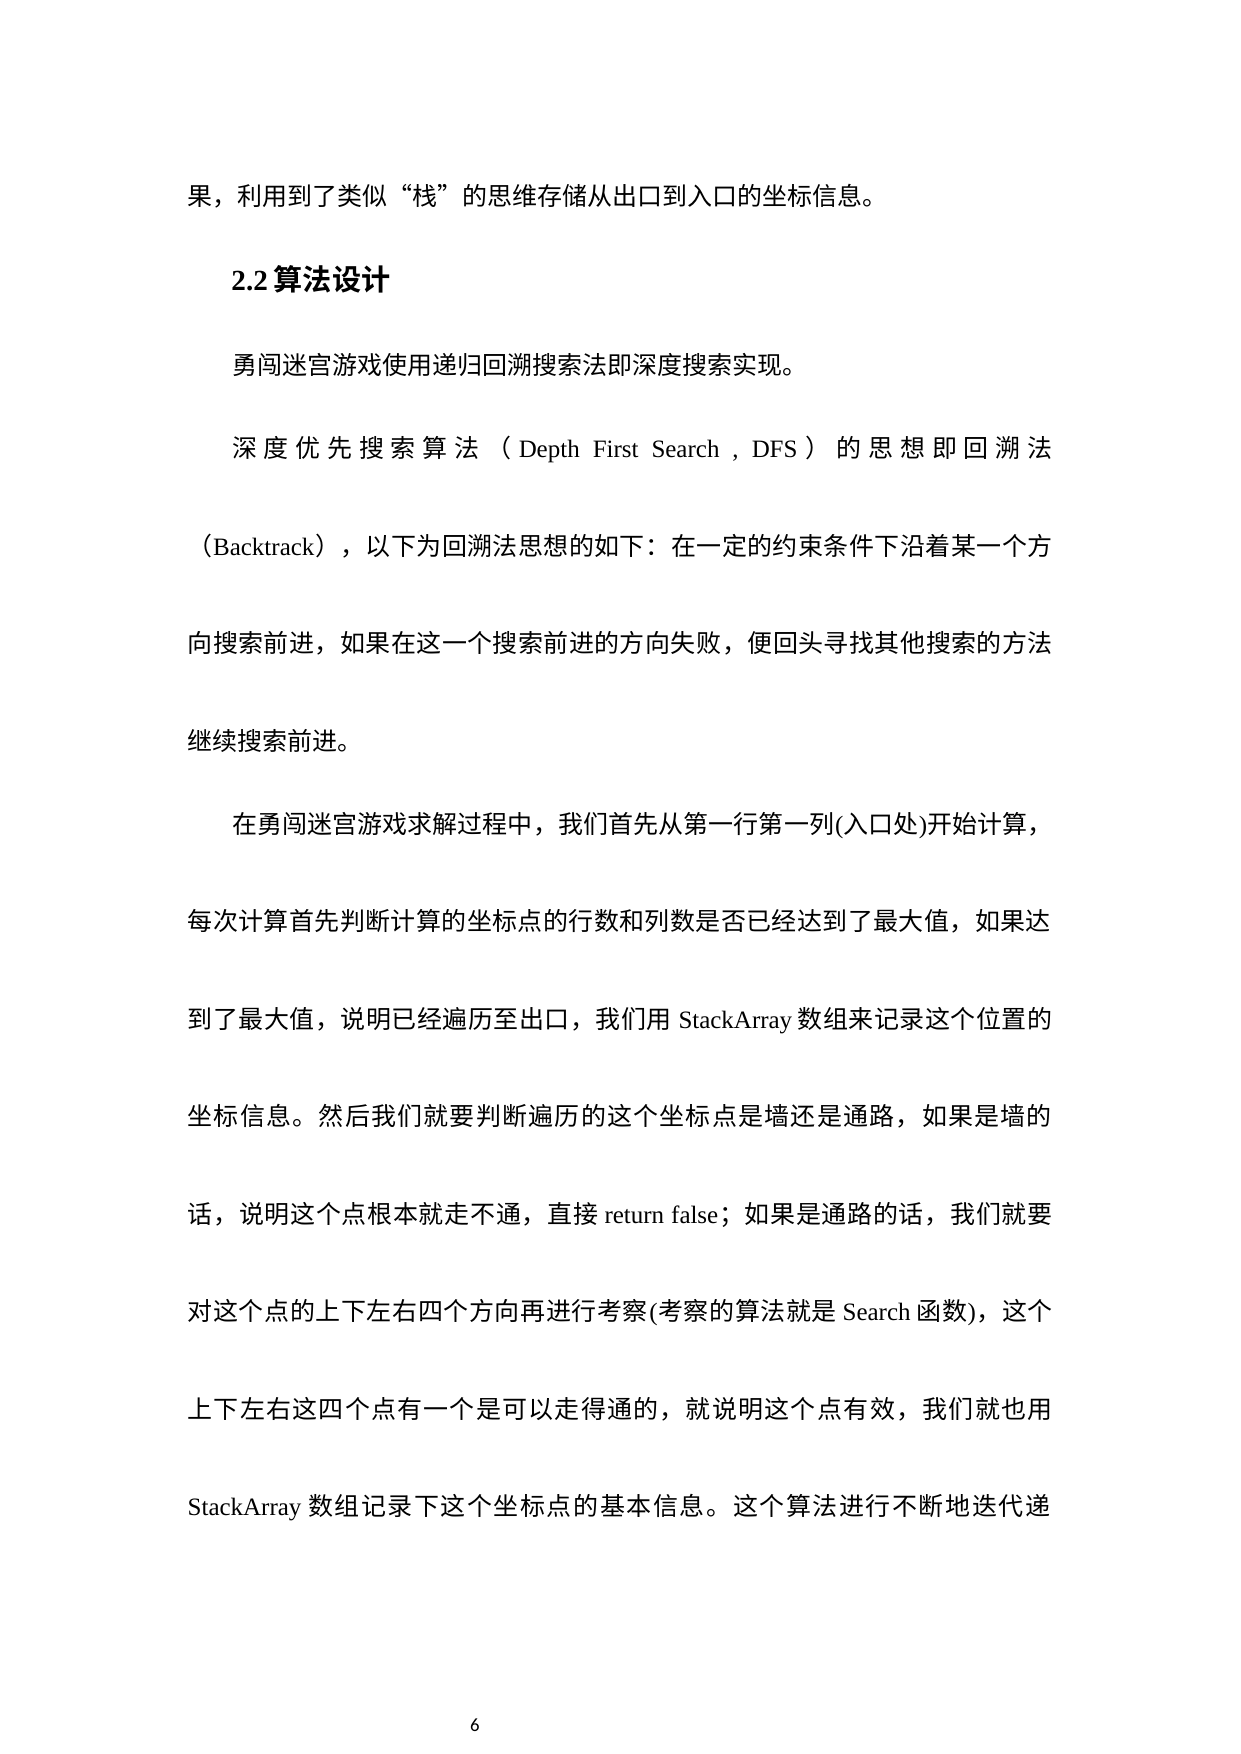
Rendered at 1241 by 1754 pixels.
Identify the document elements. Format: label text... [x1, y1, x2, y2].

text 勇闯迷宫游戏使用递归回溯搜索法即深度搜索实现。 [187, 331, 1053, 396]
text 2.2算法设计 [187, 245, 1053, 310]
text 深度优先搜索算法（Depth First Search , DFS）的思想即回溯法（Backtrack），以下为回溯法思想的如下：在一定的约束条件下沿着某一个方向搜索前进，如果在这一个搜索前进的方向失败，便回头寻找其他搜索的方法继续搜索前进。 [187, 414, 1053, 772]
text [187, 162, 1053, 227]
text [187, 790, 1053, 1537]
